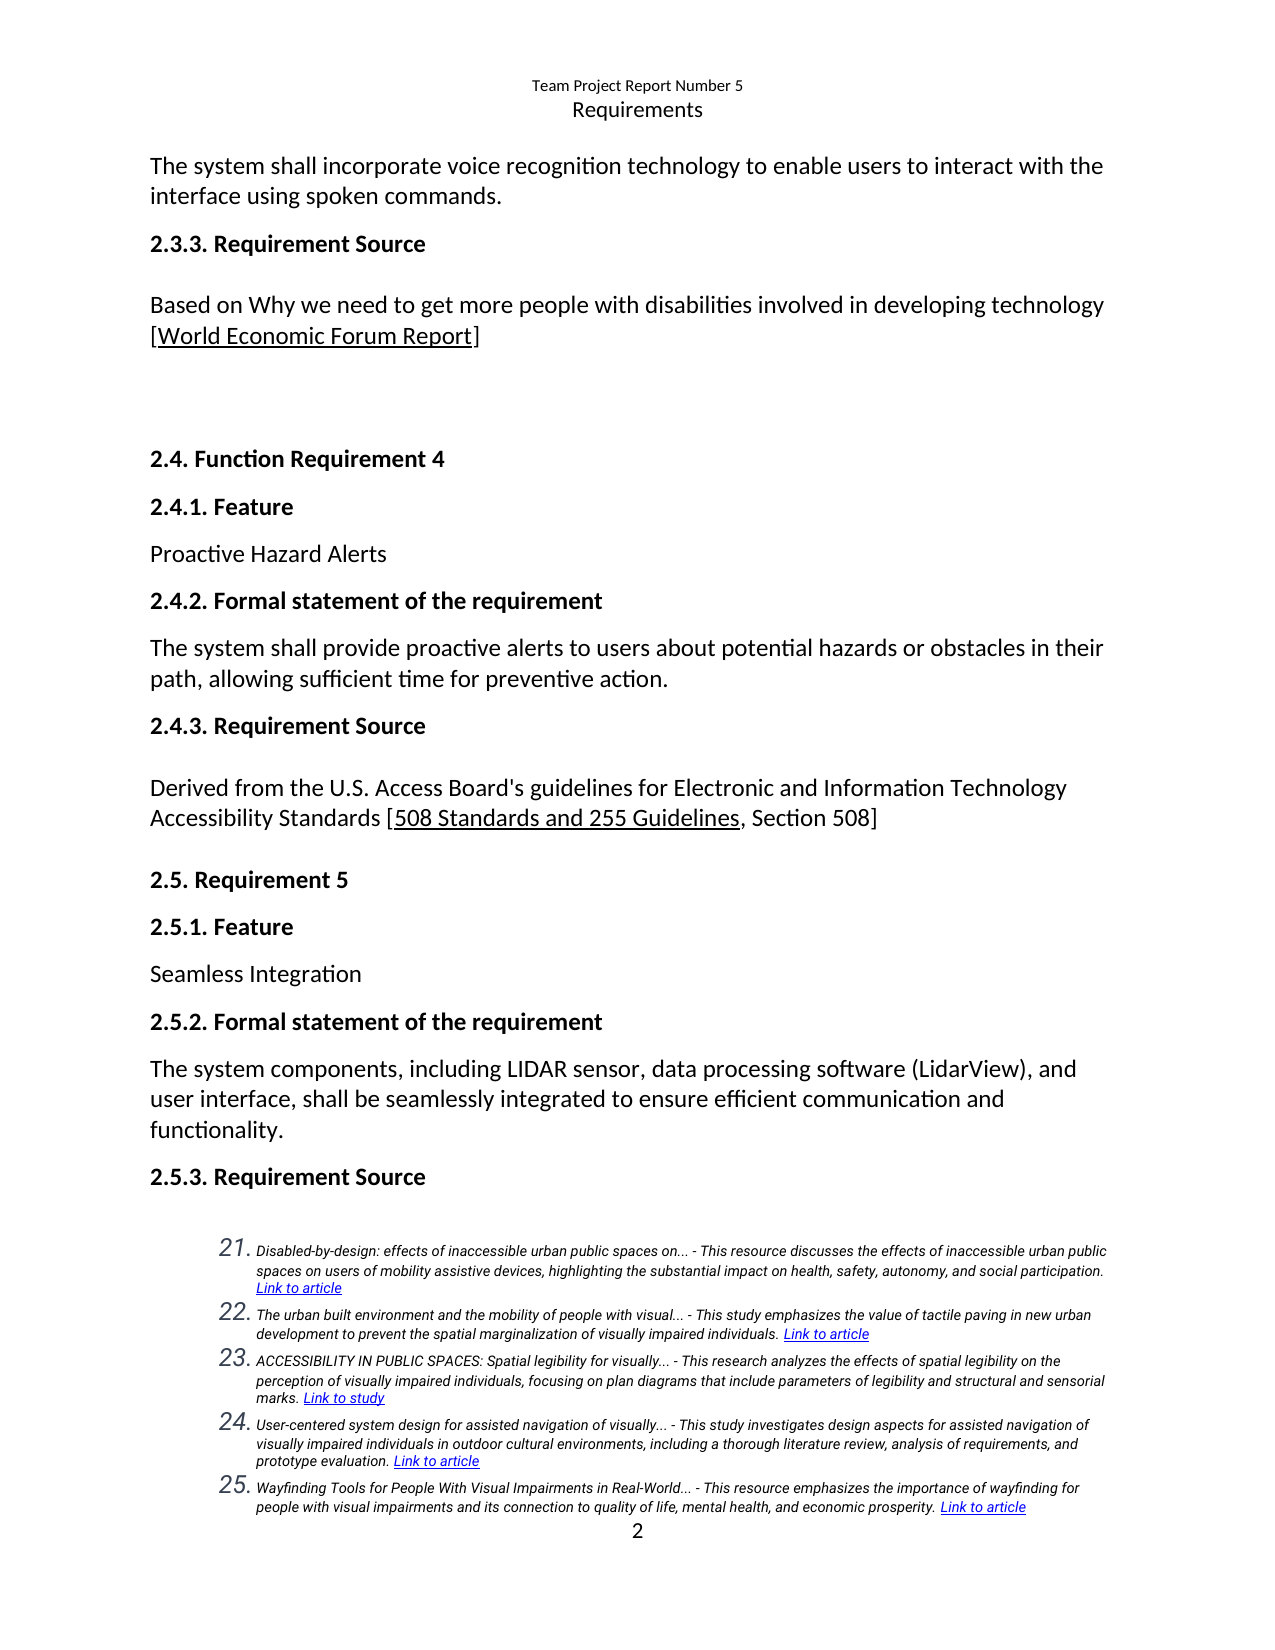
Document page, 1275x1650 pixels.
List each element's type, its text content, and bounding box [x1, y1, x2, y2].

text Proactive Hazard Alerts [150, 538, 1125, 568]
text The system components, including LIDAR sensor, data processing software (LidarView), and user interface, shall be seamlessly integrated to ensure efficient communication and functionality. [150, 1053, 1125, 1144]
text 2.5.1. Feature [150, 911, 1125, 942]
text 2.4. Function Requirement 4 [150, 443, 1125, 474]
text 2.4.1. Feature [150, 491, 1125, 521]
text 2.5. Requirement 5 [150, 864, 1125, 894]
text The system shall provide proactive alerts to users about potential hazards or obstacles in their path, allowing sufficient time for preventive action. [150, 632, 1125, 693]
text 2.4.2. Formal statement of the requirement [150, 585, 1125, 616]
text Seamless Integration [150, 958, 1125, 989]
text 2.5.3. Requirement Source [150, 1161, 1125, 1192]
text 2.5.2. Formal statement of the requirement [150, 1006, 1125, 1036]
text Derived from the U.S. Access Board's guidelines for Electronic and Information Technology Accessibility Standards [508 Standards and 255 Guidelines, Section 508] [150, 772, 1125, 833]
text 2.3.3. Requirement Source [150, 228, 1125, 258]
text Based on Why we need to get more people with disabilities involved in developing technology [World Economic Forum Report] [150, 289, 1125, 351]
text 2.4.3. Requirement Source [150, 710, 1125, 741]
text The system shall incorporate voice recognition technology to enable users to interact with the interface using spoken commands. [150, 150, 1125, 211]
